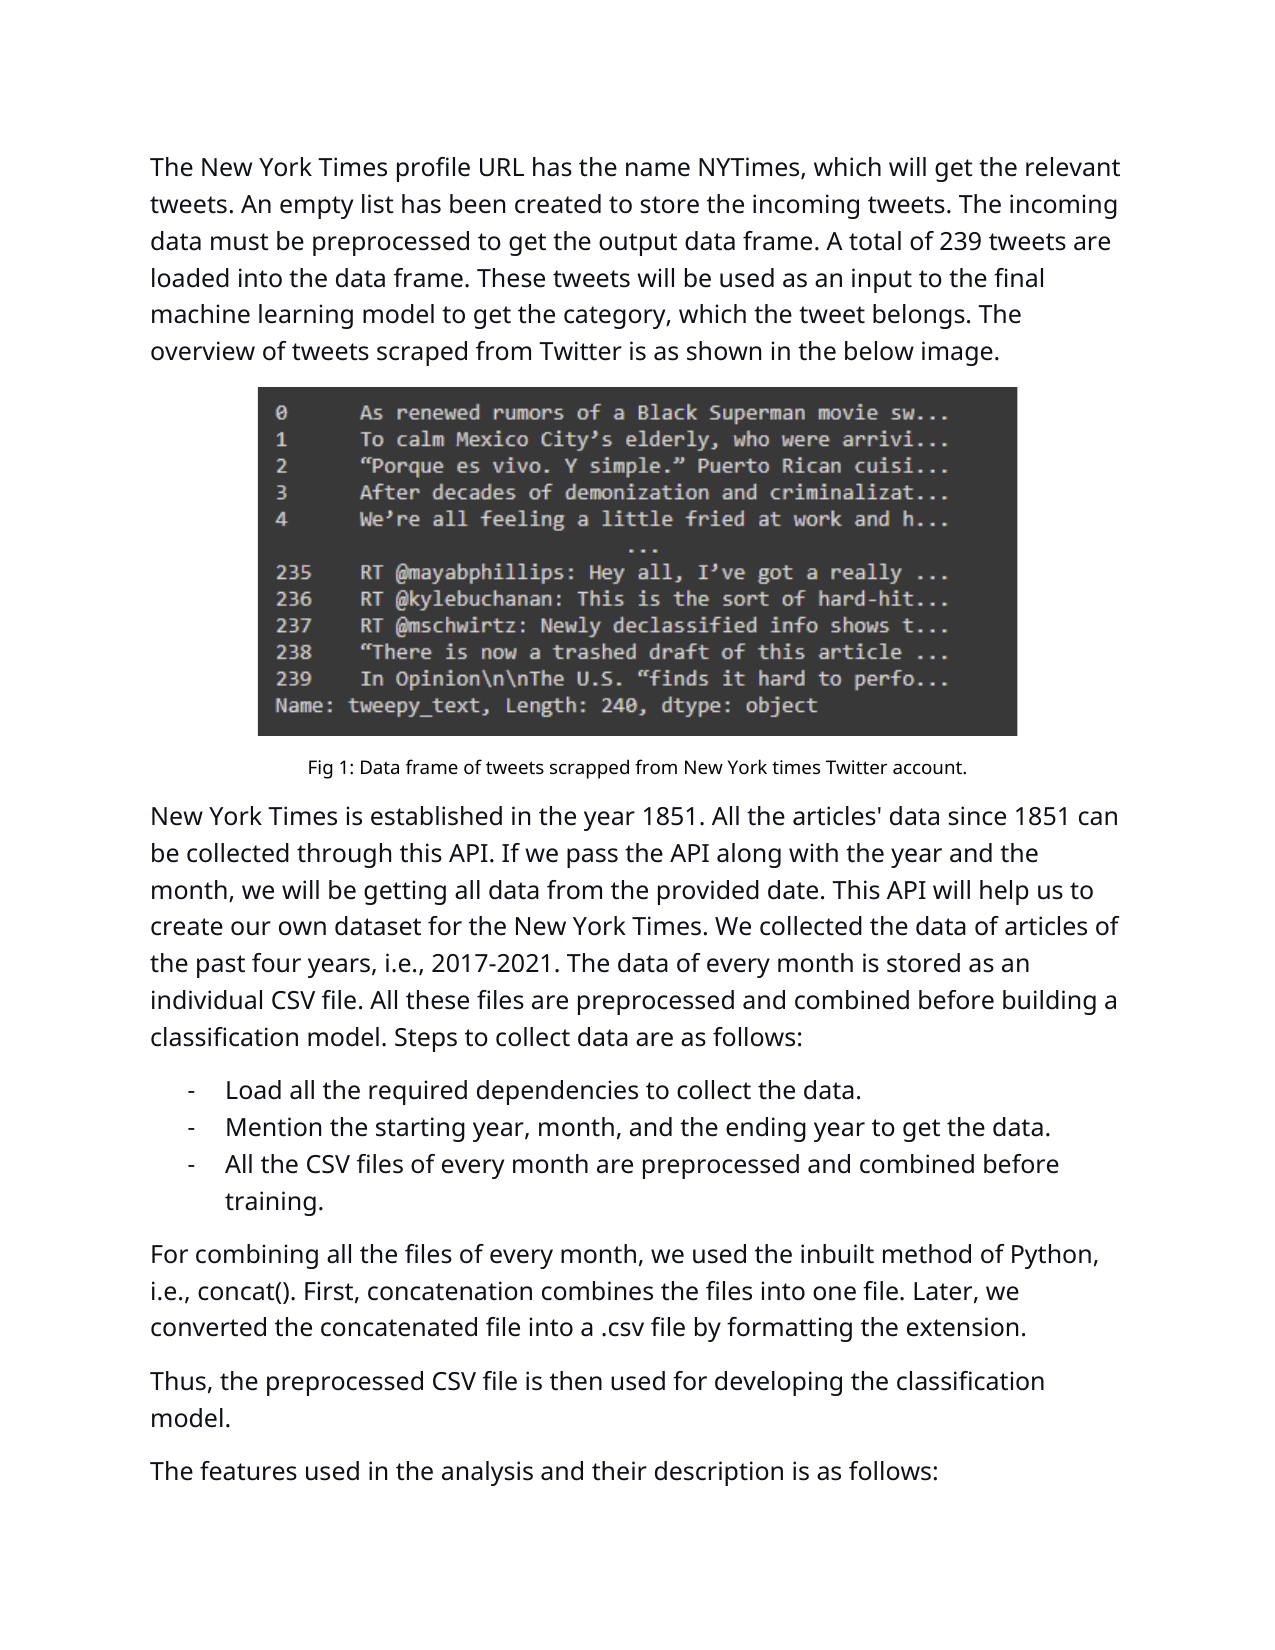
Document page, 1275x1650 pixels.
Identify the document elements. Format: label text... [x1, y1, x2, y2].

text The New York Times profile URL has the name NYTimes, which will get the relevant tweets. An empty list has been created to store the incoming tweets. The incoming data must be preprocessed to get the output data frame. A total of 239 tweets are loaded into the data frame. These tweets will be used as an input to the final machine learning model to get the category, which the tweet belongs. The overview of tweets scraped from Twitter is as shown in the below image. [150, 150, 1125, 368]
list All the CSV files of every month are preprocessed and combined before training. [187, 1146, 1125, 1217]
list Load all the required dependencies to collect the data. [187, 1073, 1125, 1107]
text The features used in the analysis and their description is as follows: [150, 1454, 1125, 1488]
text Thus, the preprocessed CSV file is then used for developing the classification model. [150, 1363, 1125, 1434]
text New York Times is established in the year 1851. All the articles' data since 1851 can be collected through this API. If we pass the API along with the year and the month, we will be getting all data from the provided date. This API will help us to create our own dataset for the New York Times. We collected the data of articles of the past four years, i.e., 2017-2021. The data of every month is stored as an individual CSV file. All these files are preprocessed and combined before building a classification model. Steps to collect data are as follows: [150, 799, 1125, 1053]
text Fig 1: Data frame of tweets scrapped from New York times Twitter account. [150, 754, 1125, 780]
text For combining all the files of every month, we used the inbuilt method of Python, i.e., concat(). First, concatenation combines the files into one file. Later, we converted the concatenated file into a .csv file by formatting the extension. [150, 1237, 1125, 1344]
list Mention the starting year, month, and the ending year to get the data. [187, 1109, 1125, 1144]
